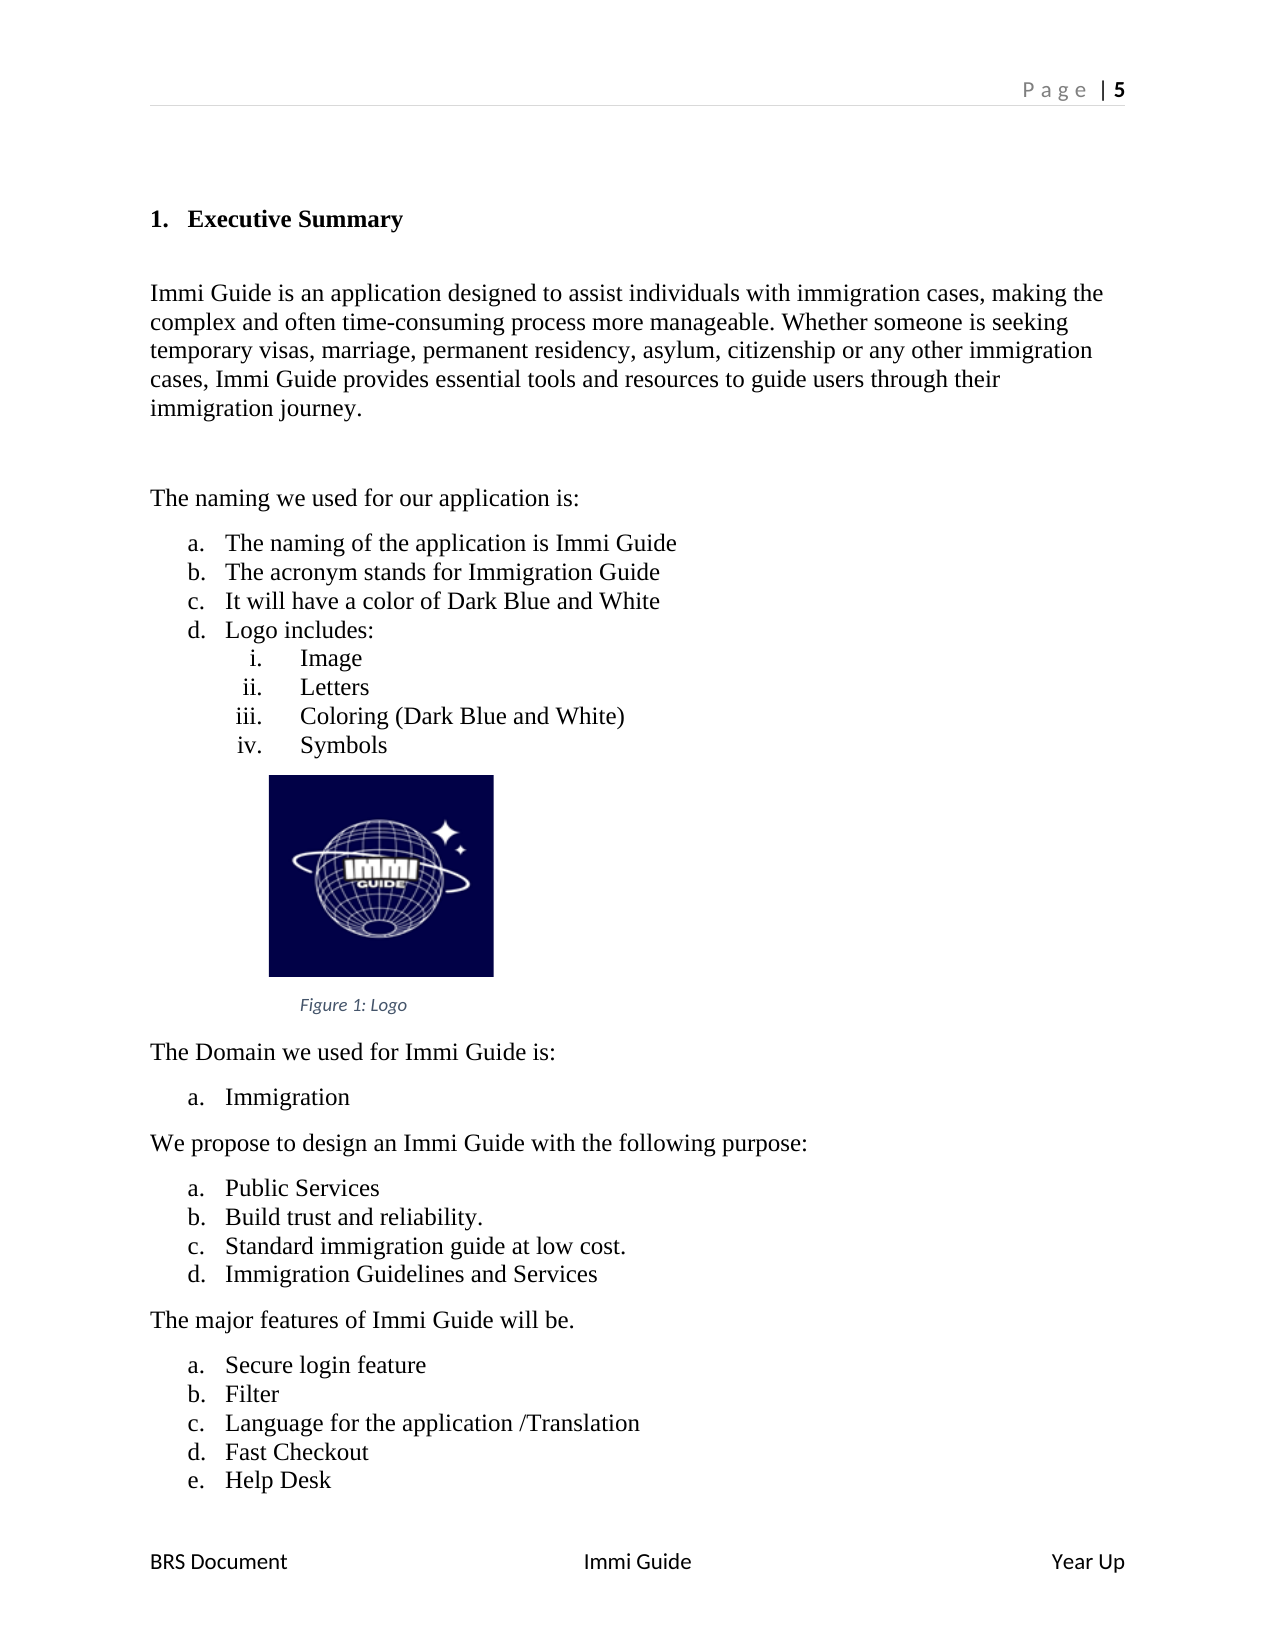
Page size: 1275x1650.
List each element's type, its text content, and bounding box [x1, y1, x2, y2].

list Filter [187, 1379, 1125, 1408]
text We propose to design an Immi Guide with the following purpose: [150, 1128, 1125, 1157]
list Build trust and reliability. [187, 1202, 1125, 1231]
list Secure login feature [187, 1350, 1125, 1379]
list Symbols [262, 730, 1125, 758]
list Immigration Guidelines and Services [187, 1259, 1125, 1288]
text Immi Guide is an application designed to assist individuals with immigration cases, making the complex and often time-consuming process more manageable. Whether someone is seeking temporary visas, marriage, permanent residency, asylum, citizenship or any other immigration cases, Immi Guide provides essential tools and resources to guide users through their immigration journey. [150, 278, 1125, 422]
list Public Services [187, 1173, 1125, 1202]
text The Domain we used for Immi Guide is: [150, 1037, 1125, 1066]
list Help Desk [187, 1465, 1125, 1494]
list It will have a color of Dark Blue and White [187, 586, 1125, 615]
list Standard immigration guide at low cost. [187, 1231, 1125, 1259]
list Letters [262, 672, 1125, 701]
list Image [262, 643, 1125, 672]
picture [268, 775, 494, 977]
list Coloring (Dark Blue and White) [262, 701, 1125, 730]
text The major features of Immi Guide will be. [150, 1305, 1125, 1334]
subtitle Executive Summary [150, 204, 1125, 232]
list The acronym stands for Immigration Guide [187, 557, 1125, 586]
list Language for the application /Translation [187, 1408, 1125, 1437]
list Logo includes: [187, 615, 1125, 643]
list The naming of the application is Immi Guide [187, 528, 1125, 557]
text The naming we used for our application is: [150, 483, 1125, 512]
list Immigration [187, 1082, 1125, 1111]
list Fast Checkout [187, 1437, 1125, 1465]
